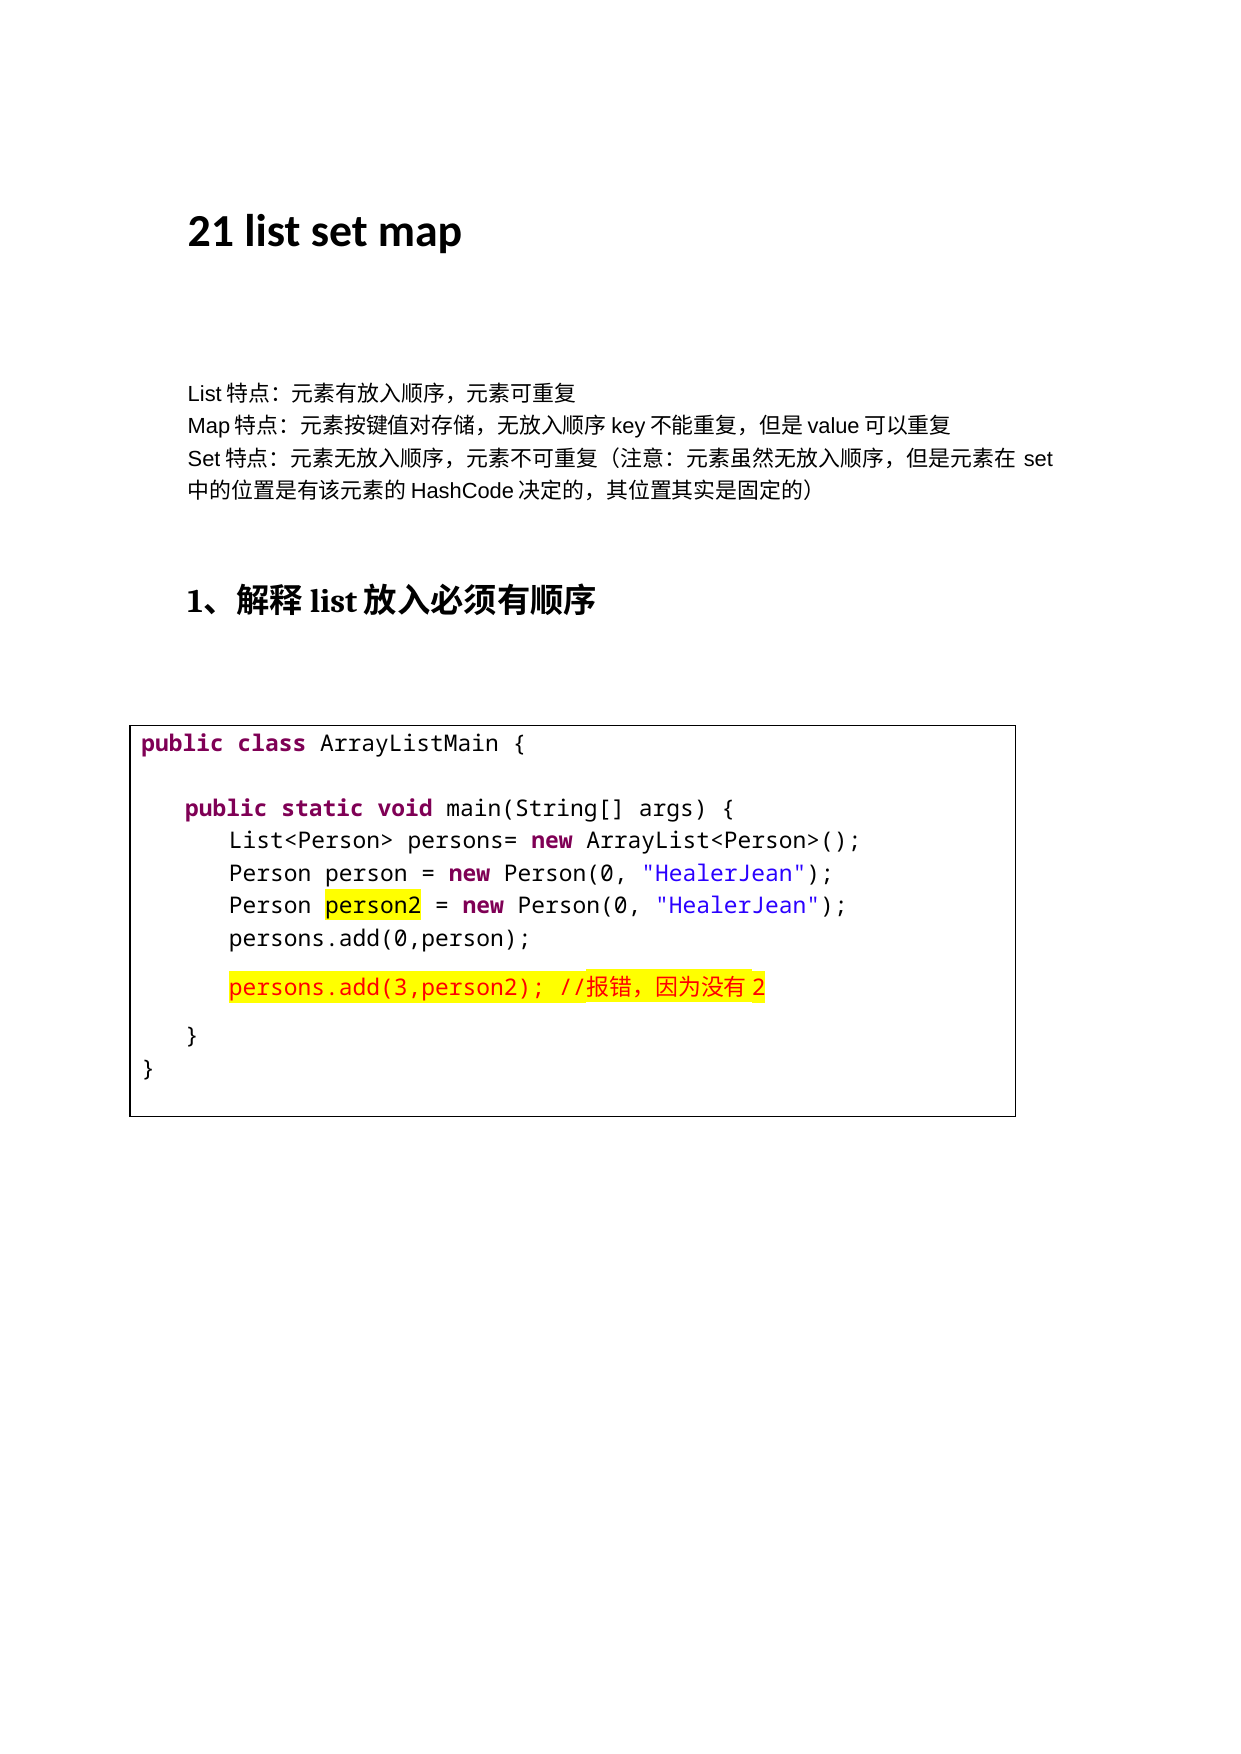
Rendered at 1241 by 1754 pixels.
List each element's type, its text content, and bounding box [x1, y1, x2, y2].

table_header public class ArrayListMain { public static void main(String[] args) { List<Person> persons= new ArrayList<Person>(); Person person = new Person(0, "HealerJean"); Person person2 = new Person(0, "HealerJean"); persons.add(0,person); persons.add(3,person2); //报错，因为没有 2 } } [131, 726, 1015, 1116]
subtitle 1、解释list放入必须有顺序 [187, 565, 1053, 630]
text List特点：元素有放入顺序，元素可重复 Map特点：元素按键值对存储，无放入顺序 key不能重复，但是value可以重复 Set特点：元素无放入顺序，元素不可重复（注意：元素虽然无放入顺序，但是元素在set中的位置是有该元素的HashCode决定的，其位置其实是固定的） [187, 376, 1053, 506]
subtitle 21 list set map [187, 197, 1053, 262]
